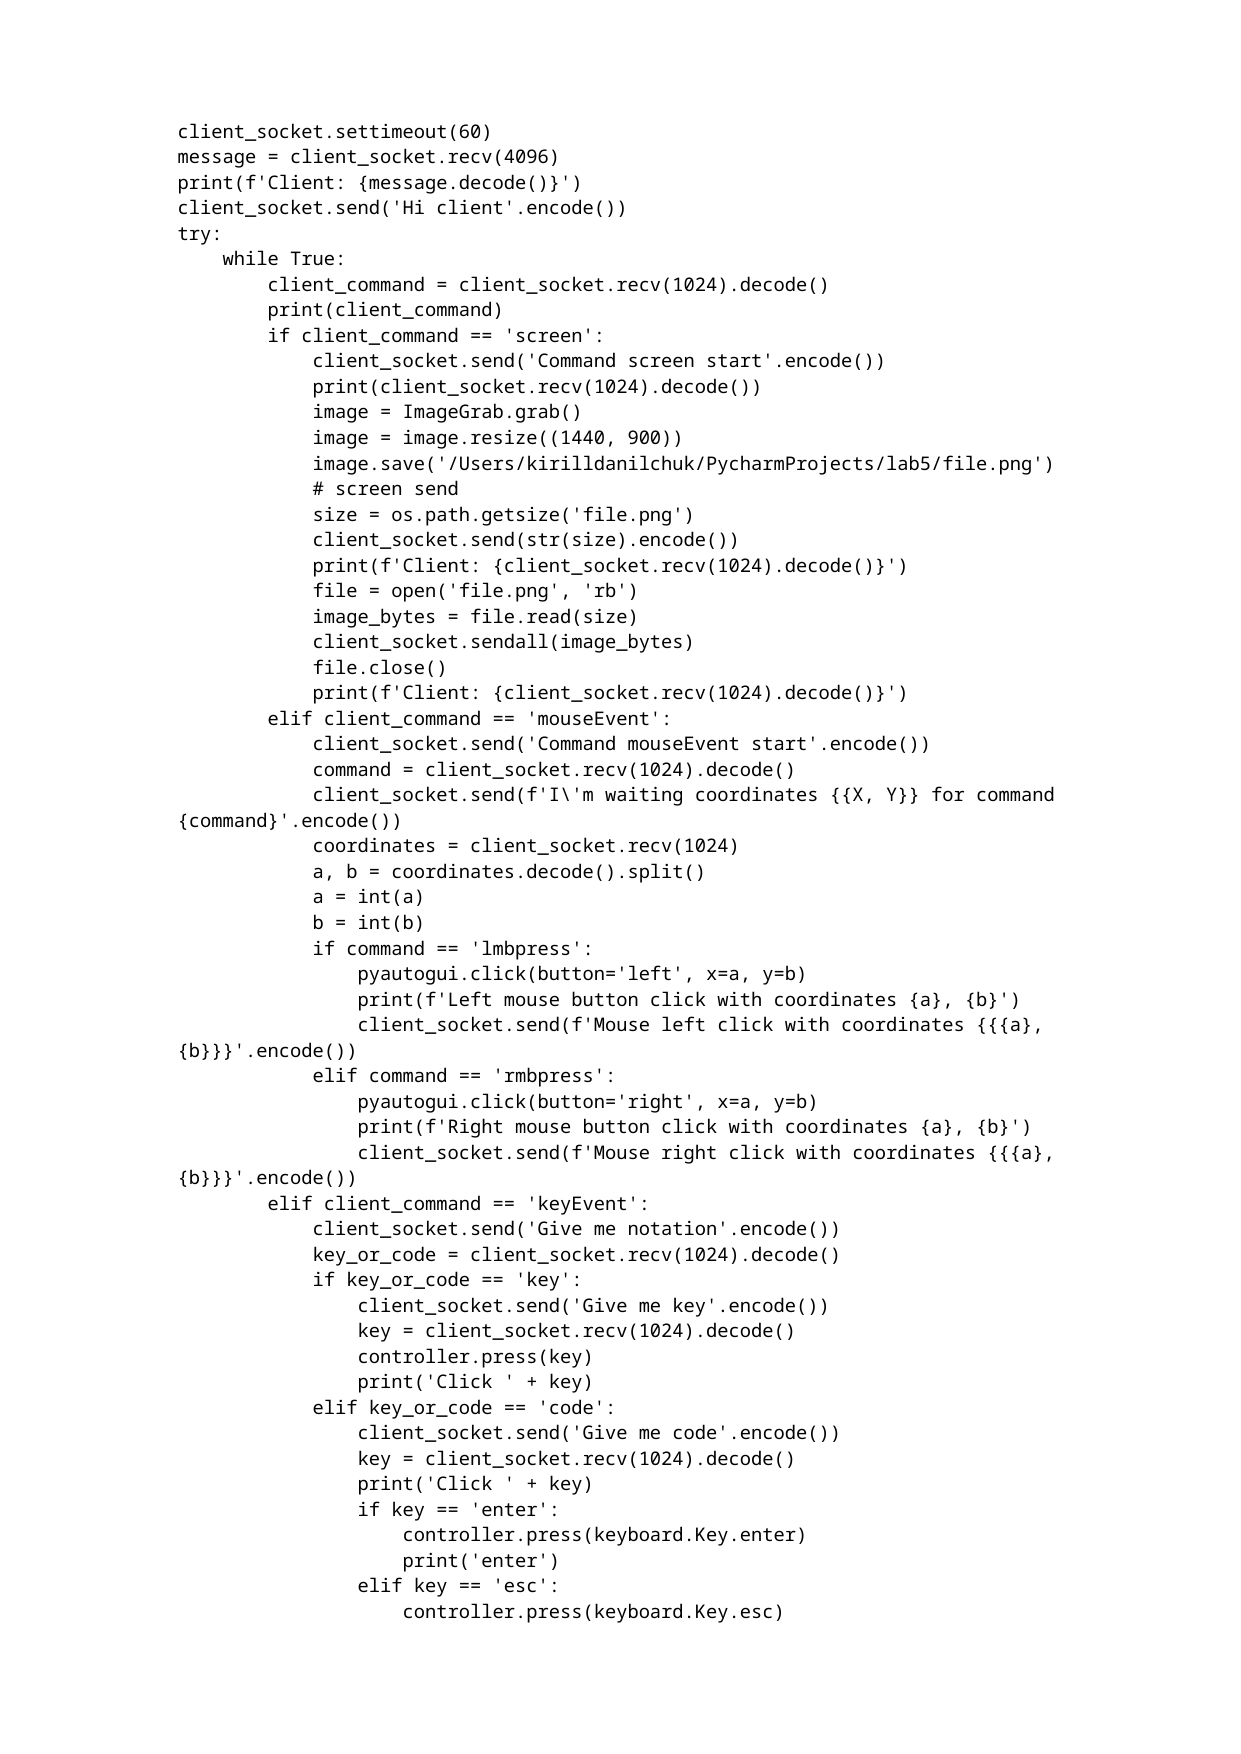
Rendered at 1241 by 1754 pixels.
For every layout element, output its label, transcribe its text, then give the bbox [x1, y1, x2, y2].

text print(f'Client: {message.decode()}') [177, 169, 1152, 195]
text image = image.resize((1440, 900)) [177, 424, 1152, 450]
text print(f'Client: {client_socket.recv(1024).decode()}') [177, 552, 1152, 577]
text controller.press(key) [177, 1343, 1152, 1369]
text print('enter') [177, 1547, 1152, 1573]
text client_socket.send(f'Mouse right click with coordinates {{{a}, {b}}}'.encode()) [177, 1139, 1152, 1190]
text client_socket.send('Give me key'.encode()) [177, 1292, 1152, 1318]
text image = ImageGrab.grab() [177, 399, 1152, 424]
text # screen send [177, 475, 1152, 501]
text key_or_code = client_socket.recv(1024).decode() [177, 1241, 1152, 1267]
text coordinates = client_socket.recv(1024) [177, 833, 1152, 858]
text client_socket.send(str(size).encode()) [177, 526, 1152, 552]
text print('Click ' + key) [177, 1369, 1152, 1394]
text message = client_socket.recv(4096) [177, 144, 1152, 169]
text print(client_socket.recv(1024).decode()) [177, 373, 1152, 399]
text print(f'Left mouse button click with coordinates {a}, {b}') [177, 986, 1152, 1011]
text client_socket.send(f'Mouse left click with coordinates {{{a}, {b}}}'.encode()) [177, 1011, 1152, 1062]
text client_socket.send('Hi client'.encode()) [177, 195, 1152, 220]
text controller.press(keyboard.Key.esc) [177, 1598, 1152, 1624]
text b = int(b) [177, 909, 1152, 935]
text elif client_command == 'mouseEvent': [177, 705, 1152, 731]
text if key_or_code == 'key': [177, 1267, 1152, 1292]
text file.close() [177, 654, 1152, 679]
text key = client_socket.recv(1024).decode() [177, 1318, 1152, 1343]
text key = client_socket.recv(1024).decode() [177, 1445, 1152, 1471]
text try: [177, 220, 1152, 246]
text client_command = client_socket.recv(1024).decode() [177, 271, 1152, 297]
text size = os.path.getsize('file.png') [177, 501, 1152, 526]
text client_socket.send('Command screen start'.encode()) [177, 348, 1152, 373]
text elif key_or_code == 'code': [177, 1394, 1152, 1420]
text elif command == 'rmbpress': [177, 1062, 1152, 1088]
text if key == 'enter': [177, 1496, 1152, 1522]
text print(f'Client: {client_socket.recv(1024).decode()}') [177, 679, 1152, 705]
text pyautogui.click(button='left', x=a, y=b) [177, 960, 1152, 986]
text if command == 'lmbpress': [177, 935, 1152, 960]
text client_socket.send('Give me notation'.encode()) [177, 1216, 1152, 1241]
text client_socket.send('Give me code'.encode()) [177, 1420, 1152, 1445]
text client_socket.settimeout(60) [177, 118, 1152, 144]
text file = open('file.png', 'rb') [177, 577, 1152, 603]
text a = int(a) [177, 884, 1152, 909]
text client_socket.send('Command mouseEvent start'.encode()) [177, 731, 1152, 756]
text if client_command == 'screen': [177, 322, 1152, 348]
text controller.press(keyboard.Key.enter) [177, 1522, 1152, 1547]
text elif key == 'esc': [177, 1573, 1152, 1598]
text image.save('/Users/kirilldanilchuk/PycharmProjects/lab5/file.png') [177, 450, 1152, 475]
text while True: [177, 246, 1152, 271]
text command = client_socket.recv(1024).decode() [177, 756, 1152, 782]
text print(client_command) [177, 297, 1152, 322]
text elif client_command == 'keyEvent': [177, 1190, 1152, 1216]
text client_socket.send(f'I\'m waiting coordinates {{X, Y}} for command {command}'.encode()) [177, 782, 1152, 833]
text client_socket.sendall(image_bytes) [177, 628, 1152, 654]
text print(f'Right mouse button click with coordinates {a}, {b}') [177, 1113, 1152, 1139]
text print('Click ' + key) [177, 1471, 1152, 1496]
text image_bytes = file.read(size) [177, 603, 1152, 628]
text pyautogui.click(button='right', x=a, y=b) [177, 1088, 1152, 1113]
text a, b = coordinates.decode().split() [177, 858, 1152, 884]
